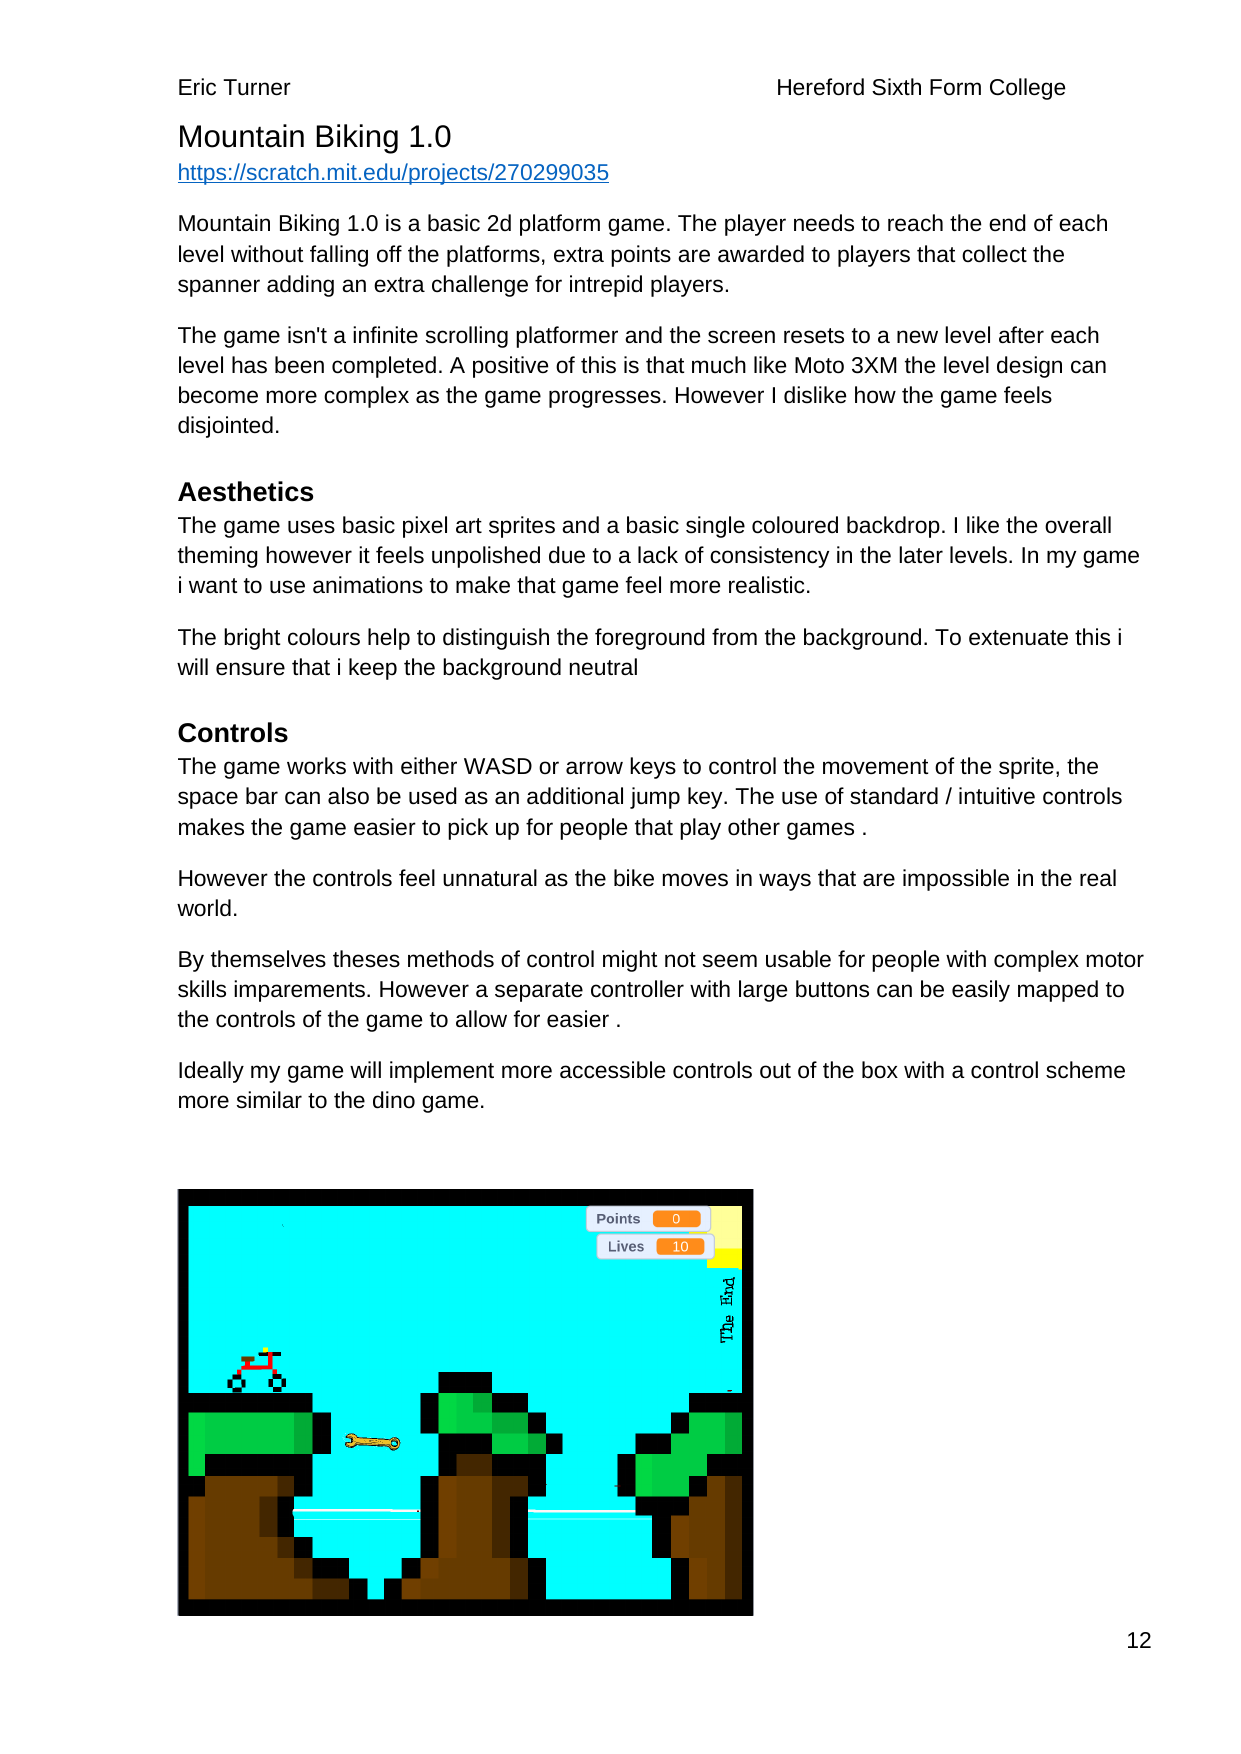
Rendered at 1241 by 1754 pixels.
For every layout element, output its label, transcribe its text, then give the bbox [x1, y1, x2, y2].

subtitle Mountain Biking 1.0 [177, 118, 1152, 154]
subtitle Aesthetics [177, 476, 1152, 507]
text The bright colours help to distinguish the foreground from the background. To extenuate this i will ensure that i keep the background neutral [177, 623, 1152, 680]
text The game works with either WASD or arrow keys to control the movement of the sprite, the space bar can also be used as an additional jump key. The use of standard / intuitive controls makes the game easier to pick up for people that play other games . [177, 753, 1152, 840]
subtitle Controls [177, 717, 1152, 748]
text The game isn't a infinite scrolling platformer and the screen resets to a new level after each level has been completed. A positive of this is that much like Moto 3XM the level design can become more complex as the game progresses. However I dislike how the game feels disjointed. [177, 322, 1152, 439]
picture [177, 1189, 754, 1616]
text By themselves theses methods of control might not seem usable for people with complex motor skills imparements. However a separate controller with large buttons can be easily mapped to the controls of the game to allow for easier . [177, 946, 1152, 1033]
text However the controls feel unnatural as the bike moves in ways that are impossible in the real world. [177, 864, 1152, 921]
text Ideally my game will implement more accessible controls out of the box with a control scheme more similar to the dino game. [177, 1057, 1152, 1114]
text The game uses basic pixel art sprites and a basic single coloured backdrop. I like the overall theming however it feels unpolished due to a lack of consistency in the later levels. In my game i want to use animations to make that game feel more realistic. [177, 512, 1152, 599]
text https://scratch.mit.edu/projects/270299035 [177, 159, 1152, 186]
text Mountain Biking 1.0 is a basic 2d platform game. The player needs to reach the end of each level without falling off the platforms, extra points are awarded to players that collect the spanner adding an extra challenge for intrepid players. [177, 210, 1152, 297]
